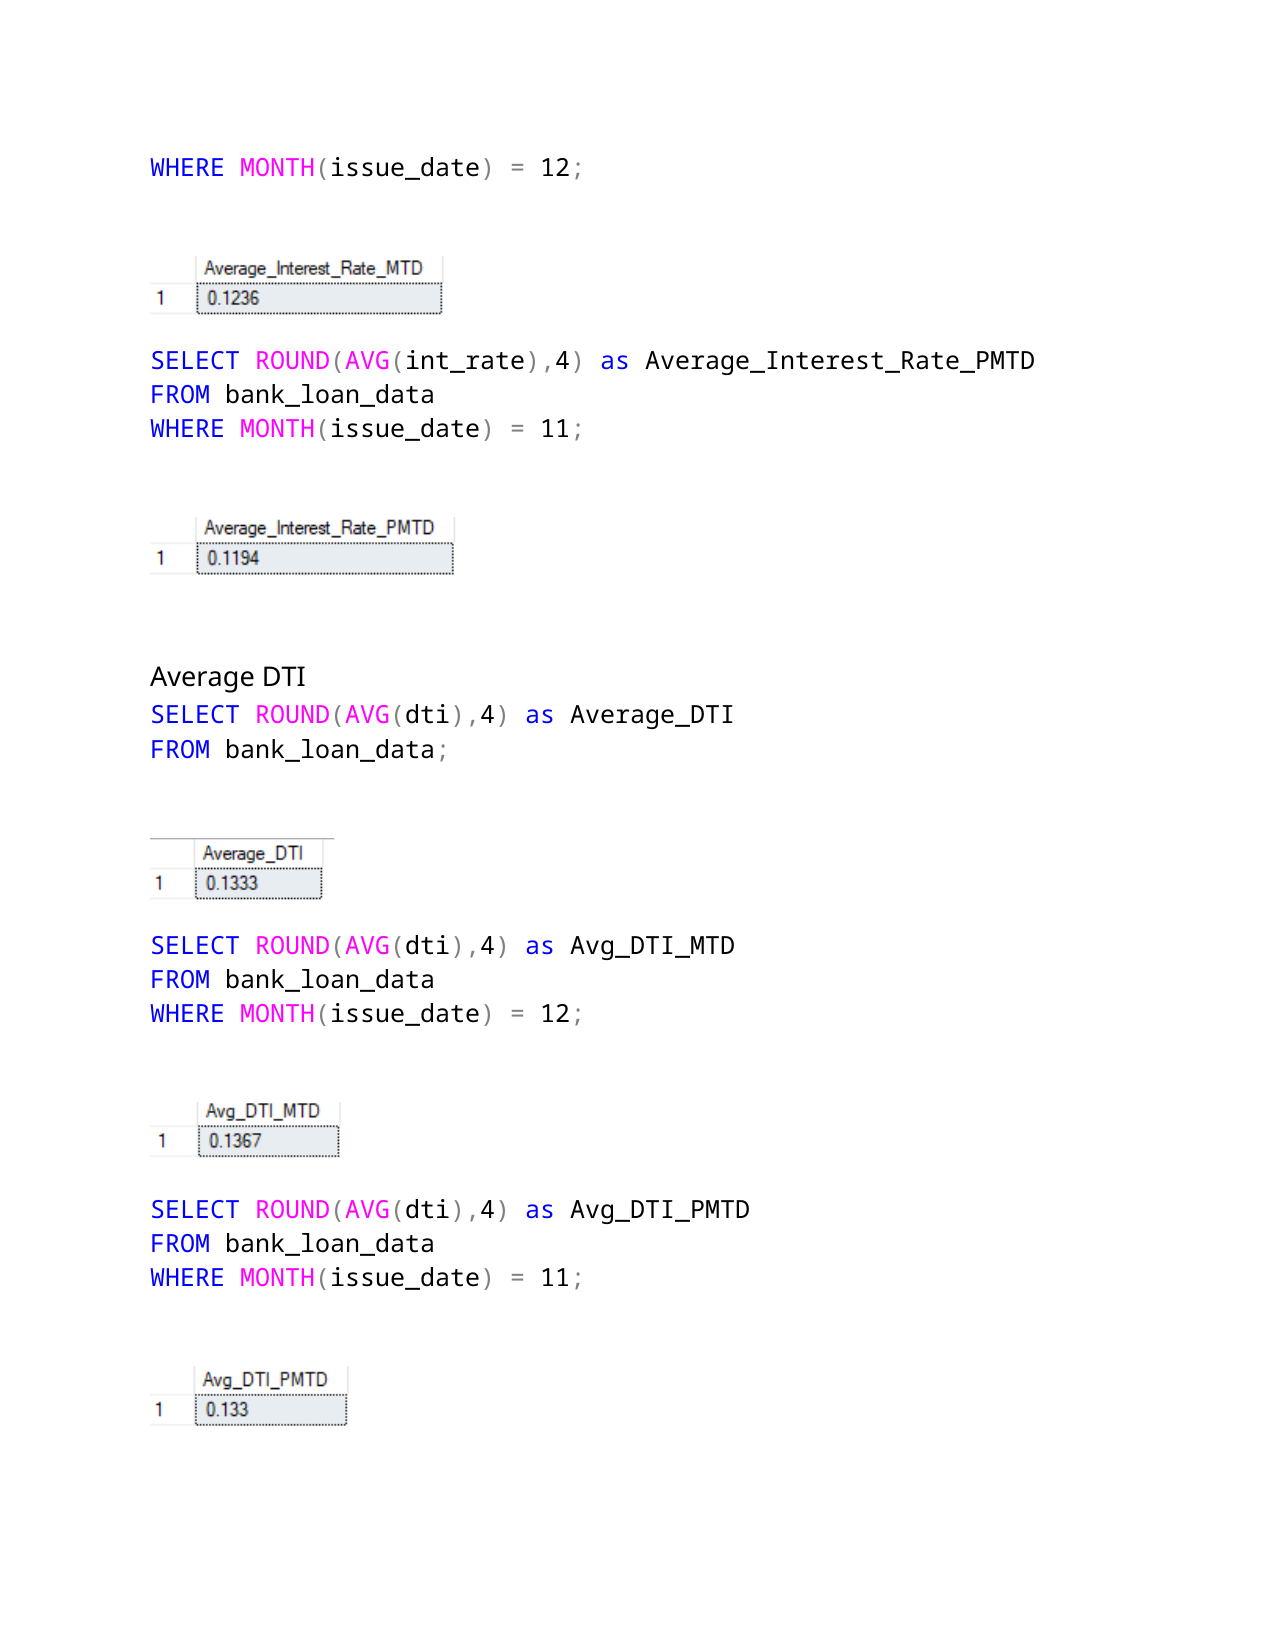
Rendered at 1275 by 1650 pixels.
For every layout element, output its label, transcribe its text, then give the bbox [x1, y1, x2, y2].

text FROM bank_loan_data [150, 377, 1125, 411]
picture [150, 1102, 363, 1173]
text WHERE MONTH(issue_date) = 12; [150, 995, 1125, 1029]
text SELECT ROUND(AVG(int_rate),4) as Average_Interest_Rate_PMTD [150, 343, 1125, 377]
picture [150, 517, 468, 586]
text SELECT ROUND(AVG(dti),4) as Average_DTI [150, 697, 1125, 731]
text FROM bank_loan_data [150, 961, 1125, 995]
subtitle Average DTI [150, 657, 1125, 694]
text SELECT ROUND(AVG(dti),4) as Avg_DTI_PMTD [150, 1191, 1125, 1226]
text SELECT ROUND(AVG(dti),4) as Avg_DTI_MTD [150, 927, 1125, 961]
text FROM bank_loan_data; [150, 731, 1125, 765]
picture [150, 1366, 388, 1437]
picture [150, 838, 335, 909]
text FROM bank_loan_data [150, 1226, 1125, 1259]
text WHERE MONTH(issue_date) = 11; [150, 411, 1125, 445]
picture [150, 256, 458, 324]
text WHERE MONTH(issue_date) = 12; [150, 150, 1125, 184]
text WHERE MONTH(issue_date) = 11; [150, 1259, 1125, 1294]
